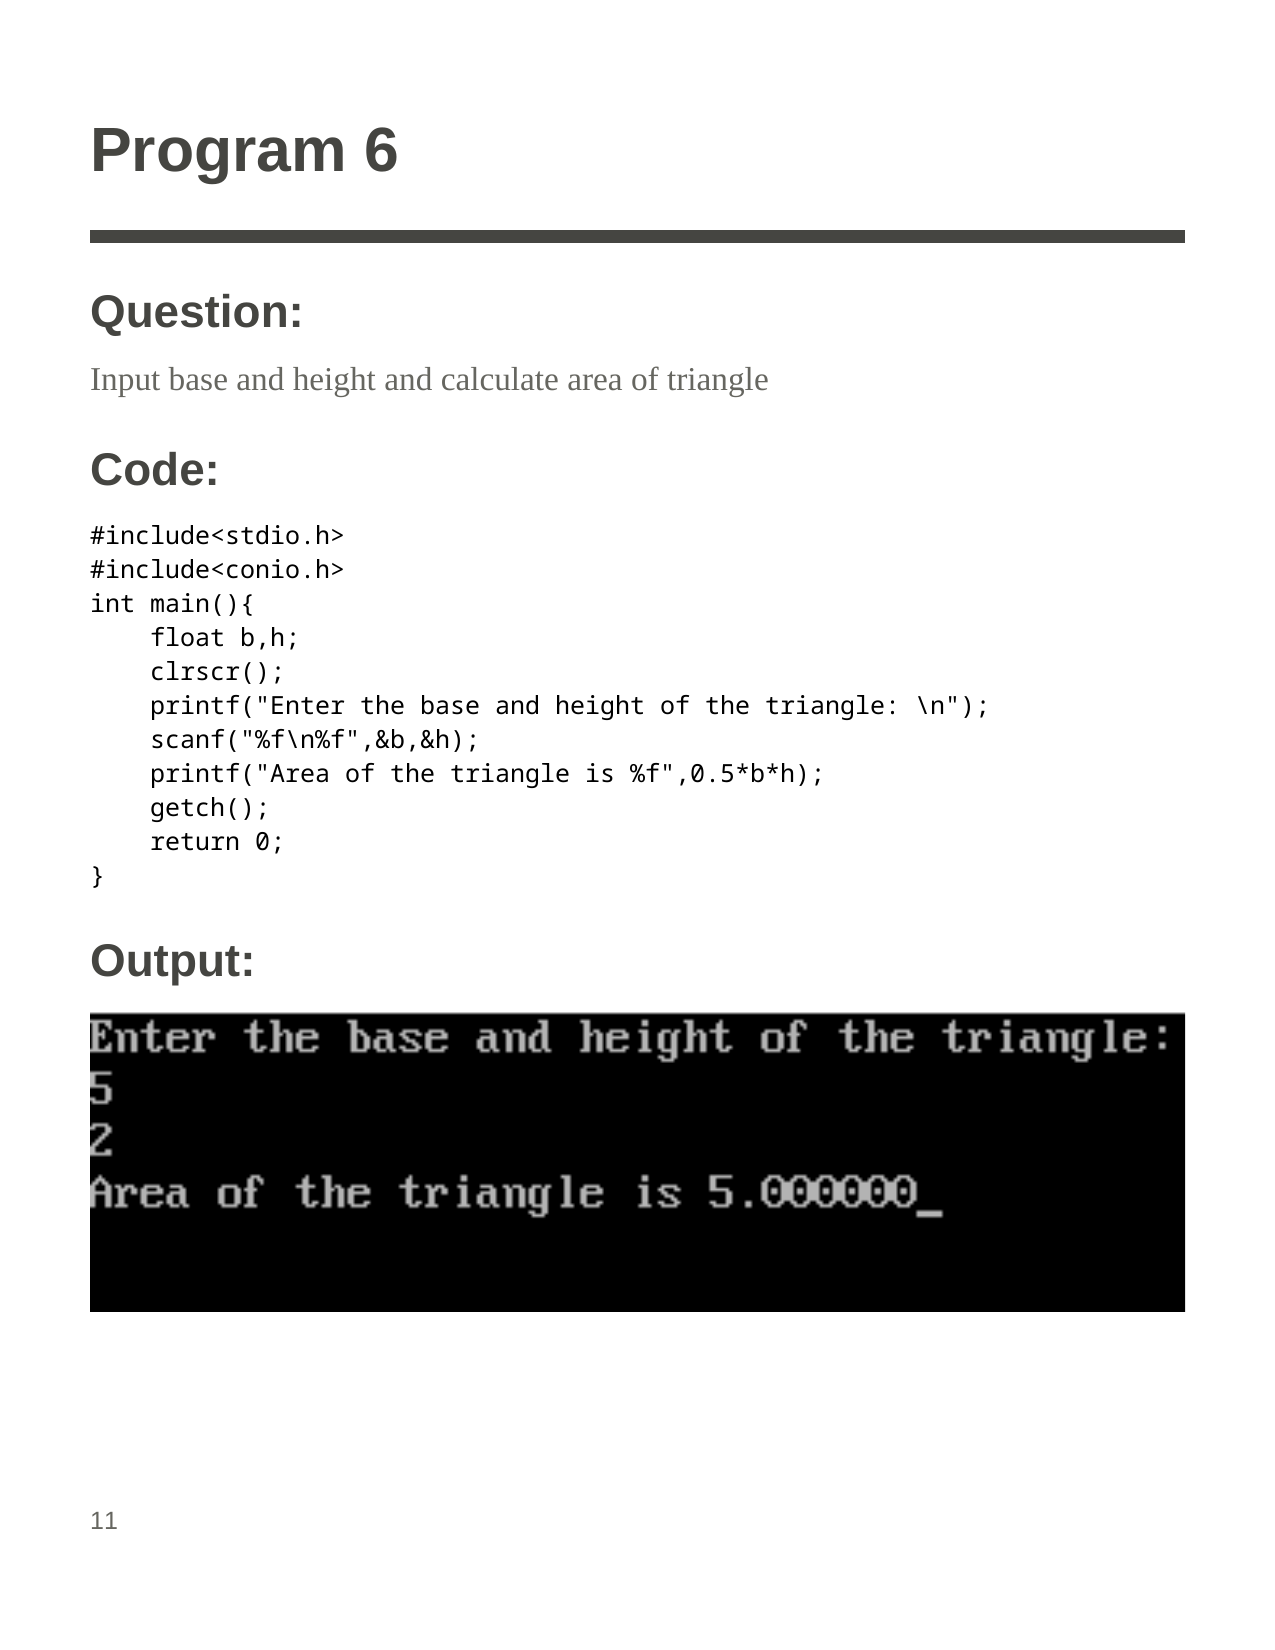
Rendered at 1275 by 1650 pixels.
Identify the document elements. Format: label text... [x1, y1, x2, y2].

text int main(){ [90, 585, 1185, 619]
text #include<stdio.h> [90, 517, 1185, 551]
subtitle Output: [90, 934, 1185, 986]
subtitle Question: [90, 284, 1185, 337]
text getch(); [90, 790, 1185, 824]
text scanf("%f\n%f",&b,&h); [90, 722, 1185, 756]
text } [90, 858, 1185, 892]
title Program 6 [90, 112, 1185, 230]
picture [90, 1008, 1186, 1312]
text float b,h; [90, 619, 1185, 653]
text Input base and height and calculate area of triangle [90, 359, 1185, 397]
text printf("Enter the base and height of the triangle: \n"); [90, 688, 1185, 722]
subtitle Code: [90, 443, 1185, 495]
text return 0; [90, 824, 1185, 858]
text printf("Area of the triangle is %f",0.5*b*h); [90, 756, 1185, 790]
text clrscr(); [90, 653, 1185, 688]
text #include<conio.h> [90, 551, 1185, 585]
